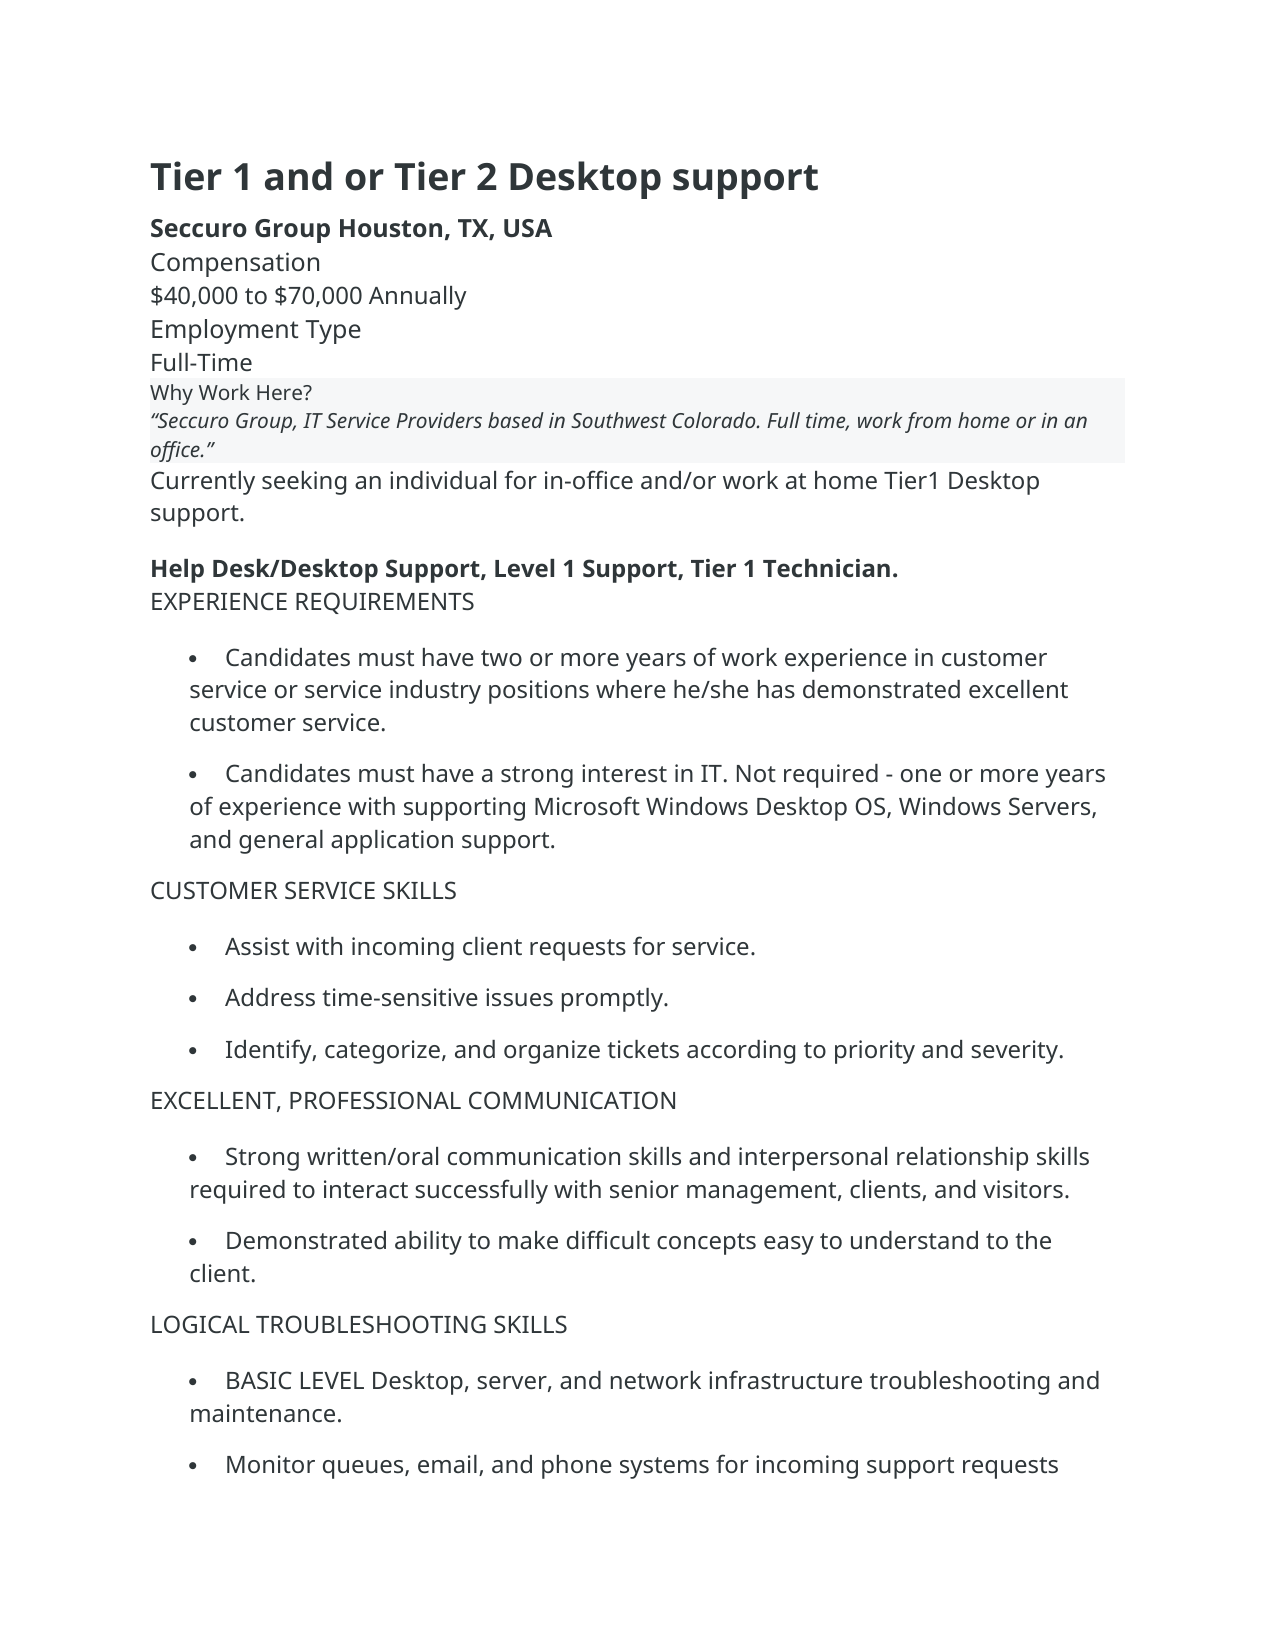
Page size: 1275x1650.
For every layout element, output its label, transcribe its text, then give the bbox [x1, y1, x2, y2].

subtitle Tier 1 and or Tier 2 Desktop support [150, 150, 1125, 201]
text Full-Time [150, 346, 1125, 378]
subtitle Employment Type [150, 311, 1125, 346]
list Address time-sensitive issues promptly. [189, 981, 1125, 1014]
subtitle Why Work Here? [150, 378, 1125, 407]
subtitle Compensation [150, 245, 1125, 279]
text EXPERIENCE REQUIREMENTS [150, 585, 1125, 617]
list Strong written/oral communication skills and interpersonal relationship skills required to interact successfully with senior management, clients, and visitors. [189, 1140, 1125, 1205]
text Help Desk/Desktop Support, Level 1 Support, Tier 1 Technician. [150, 552, 1125, 585]
text $40,000 to $70,000 Annually [150, 279, 1125, 311]
list Identify, categorize, and organize tickets according to priority and severity. [189, 1033, 1125, 1065]
text EXCELLENT, PROFESSIONAL COMMUNICATION [150, 1084, 1125, 1117]
list BASIC LEVEL Desktop, server, and network infrastructure troubleshooting and maintenance. [189, 1364, 1125, 1429]
list Candidates must have a strong interest in IT. Not required - one or more years of experience with supporting Microsoft Windows Desktop OS, Windows Servers, and general application support. [189, 757, 1125, 855]
list Demonstrated ability to make difficult concepts easy to understand to the client. [189, 1224, 1125, 1289]
subtitle Seccuro Group Houston, TX, USA [150, 210, 1125, 245]
text LOGICAL TROUBLESHOOTING SKILLS [150, 1308, 1125, 1341]
list Assist with incoming client requests for service. [189, 930, 1125, 962]
list Candidates must have two or more years of work experience in customer service or service industry positions where he/she has demonstrated excellent customer service. [189, 641, 1125, 738]
list Monitor queues, email, and phone systems for incoming support requests [189, 1448, 1125, 1481]
text Currently seeking an individual for in-office and/or work at home Tier1 Desktop support. [150, 463, 1125, 529]
text CUSTOMER SERVICE SKILLS [150, 874, 1125, 906]
text “Seccuro Group, IT Service Providers based in Southwest Colorado. Full time, work from home or in an office.” [150, 407, 1125, 463]
